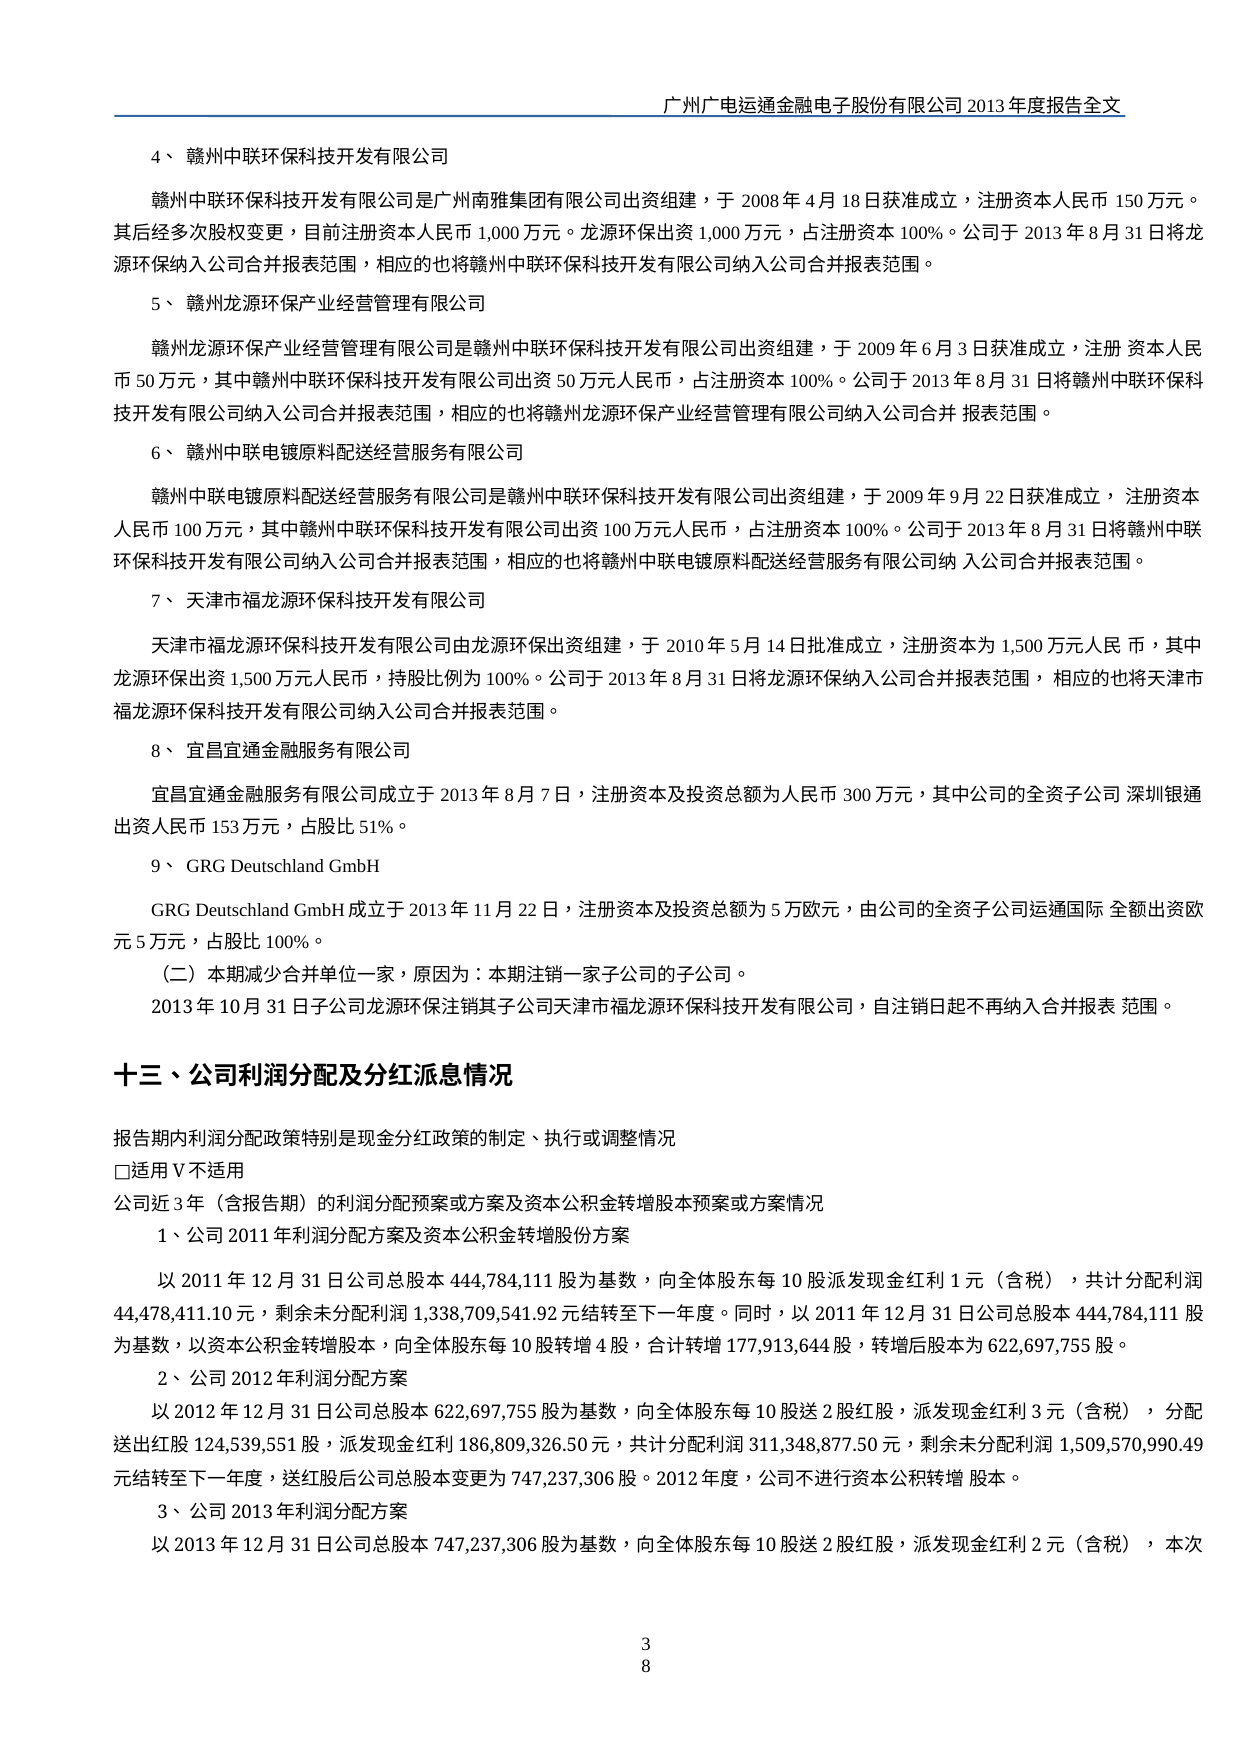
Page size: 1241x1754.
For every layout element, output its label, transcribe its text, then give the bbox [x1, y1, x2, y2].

text 以2012年12月31日公司总股本622,697,755股为基数，向全体股东每10股送2股红股，派发现金红利3元（含税）， 分配送出红股124,539,551股，派发现金红利186,809,326.50元，共计分配利润311,348,877.50元，剩余未分配利润 1,509,570,990.49元结转至下一年度，送红股后公司总股本变更为747,237,306股。2012年度，公司不进行资本公积转增 股本。 [113, 1392, 1204, 1492]
text GRG Deutschland GmbH成立于2013年11月22日，注册资本及投资总额为5万欧元，由公司的全资子公司运通国际 全额出资欧元5万元，占股比100%。 [113, 891, 1204, 956]
text 赣州龙源环保产业经营管理有限公司是赣州中联环保科技开发有限公司出资组建，于2009年6月3日获准成立，注册 资本人民币50万元，其中赣州中联环保科技开发有限公司出资50万元人民币，占注册资本100%。公司于2013年8月31 日将赣州中联环保科技开发有限公司纳入公司合并报表范围，相应的也将赣州龙源环保产业经营管理有限公司纳入公司合并 报表范围。 [113, 329, 1204, 427]
text □适用V不适用 [36, 1152, 1204, 1184]
text 十三、公司利润分配及分红派息情况 [36, 1058, 1204, 1092]
text 6、 赣州中联电镀原料配送经营服务有限公司 [151, 439, 1204, 465]
text 赣州中联环保科技开发有限公司是广州南雅集团有限公司出资组建，于2008年4月18日获准成立，注册资本人民币 150万元。其后经多次股权变更，目前注册资本人民币1,000万元。龙源环保出资1,000万元，占注册资本100%。公司于 2013年8月31日将龙源环保纳入公司合并报表范围，相应的也将赣州中联环保科技开发有限公司纳入公司合并报表范围。 [113, 181, 1204, 278]
text 天津市福龙源环保科技开发有限公司由龙源环保出资组建，于2010年5月14日批准成立，注册资本为1,500万元人民 币，其中龙源环保出资1,500万元人民币，持股比例为100%。公司于2013年8月31日将龙源环保纳入公司合并报表范围， 相应的也将天津市福龙源环保科技开发有限公司纳入公司合并报表范围。 [113, 626, 1204, 725]
text 8、 宜昌宜通金融服务有限公司 [151, 738, 1204, 763]
text 2、 公司2012年利润分配方案 [157, 1359, 1204, 1392]
text 9、 GRG Deutschland GmbH [151, 852, 1204, 878]
text 3、 公司2013年利润分配方案 [157, 1492, 1204, 1525]
text （二）本期减少合并单位一家，原因为：本期注销一家子公司的子公司。 [151, 956, 1204, 988]
text 1、公司2011年利润分配方案及资本公积金转增股份方案 [157, 1217, 1204, 1249]
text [113, 1525, 1204, 1558]
text 宜昌宜通金融服务有限公司成立于2013年8月7日，注册资本及投资总额为人民币300万元，其中公司的全资子公司 深圳银通出资人民币153万元，占股比51%。 [113, 776, 1204, 840]
text 2013年10月31日子公司龙源环保注销其子公司天津市福龙源环保科技开发有限公司，自注销日起不再纳入合并报表 范围。 [113, 988, 1204, 1021]
text 赣州中联电镀原料配送经营服务有限公司是赣州中联环保科技开发有限公司出资组建，于2009年9月22日获准成立， 注册资本人民币100万元，其中赣州中联环保科技开发有限公司出资100万元人民币，占注册资本100%。公司于2013年8 月31日将赣州中联环保科技开发有限公司纳入公司合并报表范围，相应的也将赣州中联电镀原料配送经营服务有限公司纳 入公司合并报表范围。 [113, 478, 1204, 575]
text 以2011年12月31日公司总股本444,784,111股为基数，向全体股东每10股派发现金红利1元（含税），共计分配利润 44,478,411.10元，剩余未分配利润1,338,709,541.92元结转至下一年度。同时，以2011年12月31日公司总股本444,784,111 股为基数，以资本公积金转增股本，向全体股东每10股转增4股，合计转增177,913,644股，转增后股本为622,697,755股。 [113, 1262, 1204, 1359]
text 7、 天津市福龙源环保科技开发有限公司 [151, 588, 1204, 613]
text 公司近3年（含报告期）的利润分配预案或方案及资本公积金转增股本预案或方案情况 [36, 1184, 1204, 1217]
text 5、 赣州龙源环保产业经营管理有限公司 [151, 291, 1204, 316]
text 4、 赣州中联环保科技开发有限公司 [151, 143, 1204, 169]
text 报告期内利润分配政策特别是现金分红政策的制定、执行或调整情况 [36, 1119, 1204, 1152]
